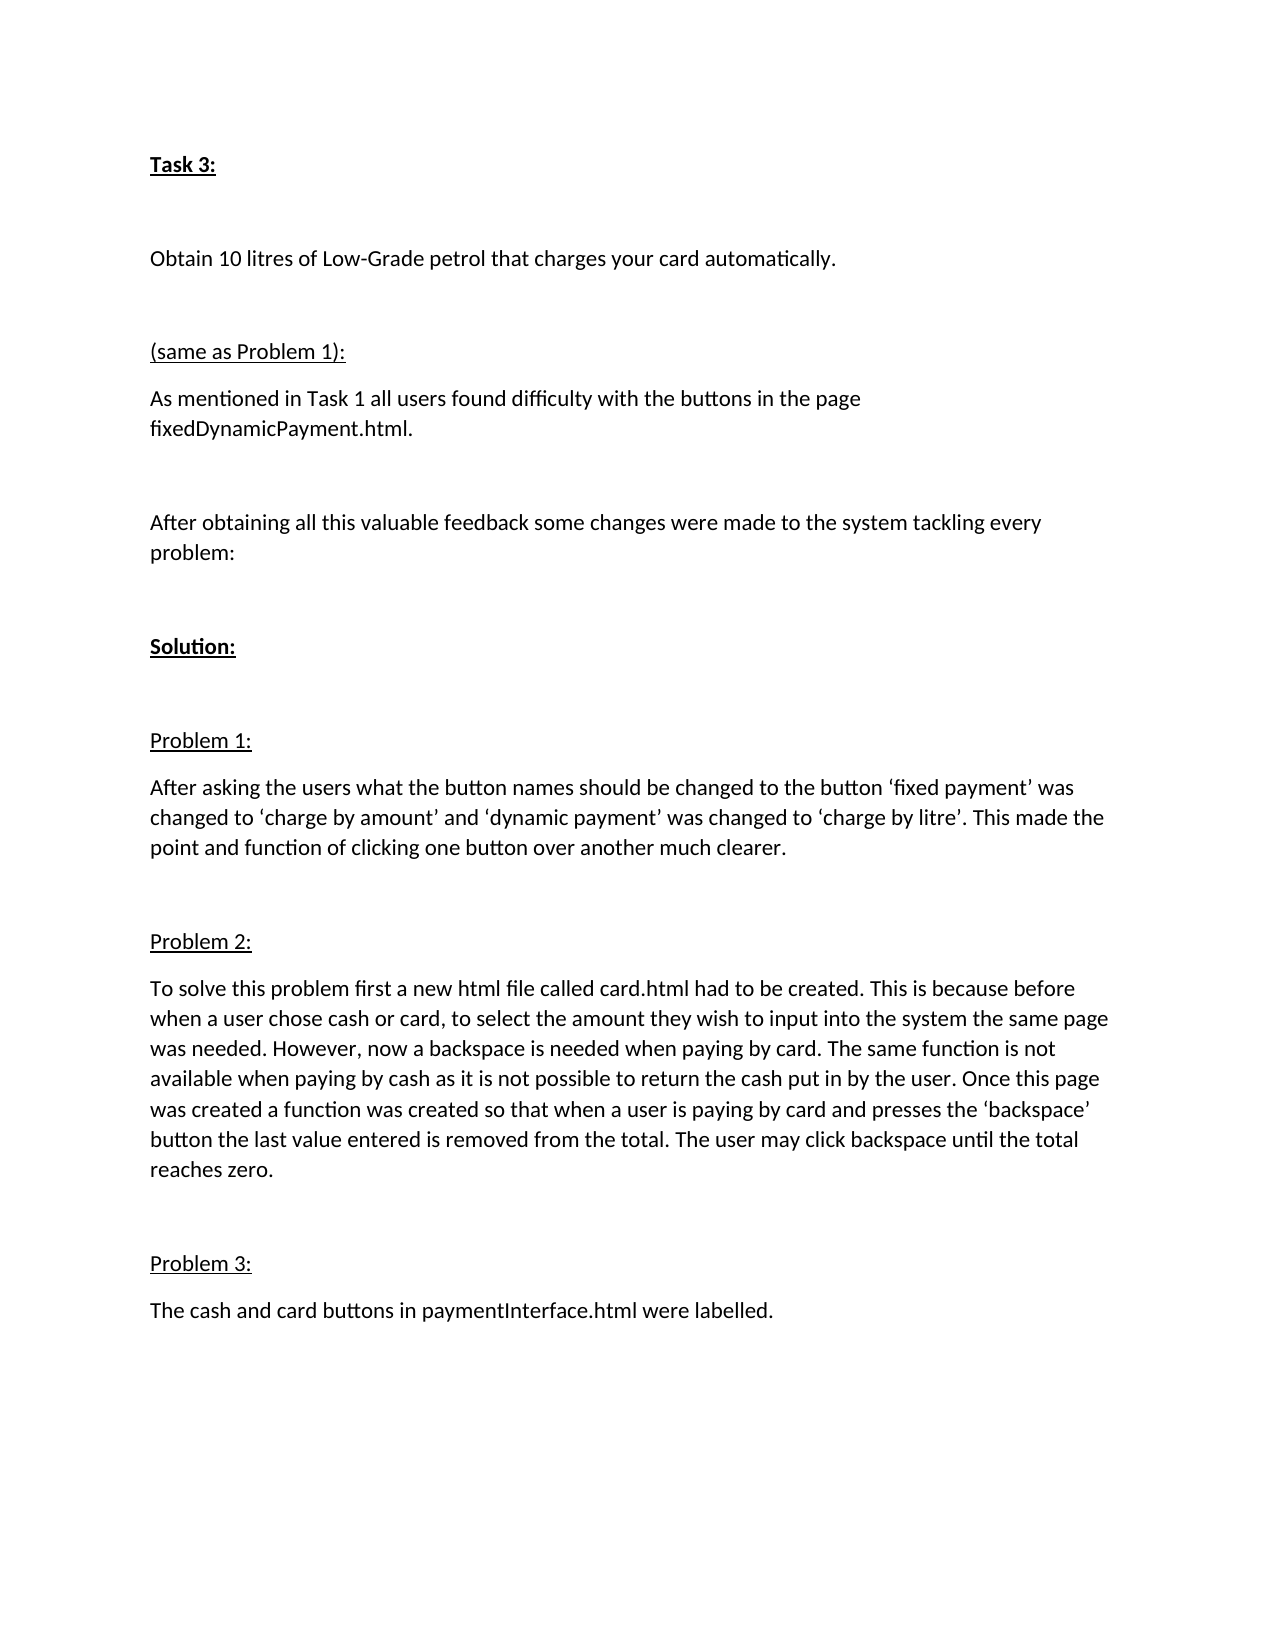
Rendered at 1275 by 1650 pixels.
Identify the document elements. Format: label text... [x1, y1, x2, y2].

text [150, 384, 1125, 443]
text Problem 1: [150, 726, 1125, 754]
text Obtain 10 litres of Low-Grade petrol that charges your card automatically. [150, 244, 1125, 272]
text The cash and card buttons in paymentInterface.html were labelled. [150, 1296, 1125, 1324]
text Task 3: [150, 150, 1125, 178]
text To solve this problem first a new html file called card.html had to be created. This is because before when a user chose cash or card, to select the amount they wish to input into the system the same page was needed. However, now a backspace is needed when paying by card. The same function is not available when paying by cash as it is not possible to return the cash put in by the user. Once this page was created a function was created so that when a user is paying by card and presses the ‘backspace’ button the last value entered is removed from the total. The user may click backspace until the total reaches zero. [150, 974, 1125, 1183]
text Solution: [150, 632, 1125, 660]
text After asking the users what the button names should be changed to the button ‘fixed payment’ was changed to ‘charge by amount’ and ‘dynamic payment’ was changed to ‘charge by litre’. This made the point and function of clicking one button over another much clearer. [150, 773, 1125, 861]
text Problem 2: [150, 927, 1125, 955]
text After obtaining all this valuable feedback some changes were made to the system tackling every problem: [150, 508, 1125, 567]
text (same as Problem 1): [150, 337, 1125, 366]
text Problem 3: [150, 1249, 1125, 1277]
